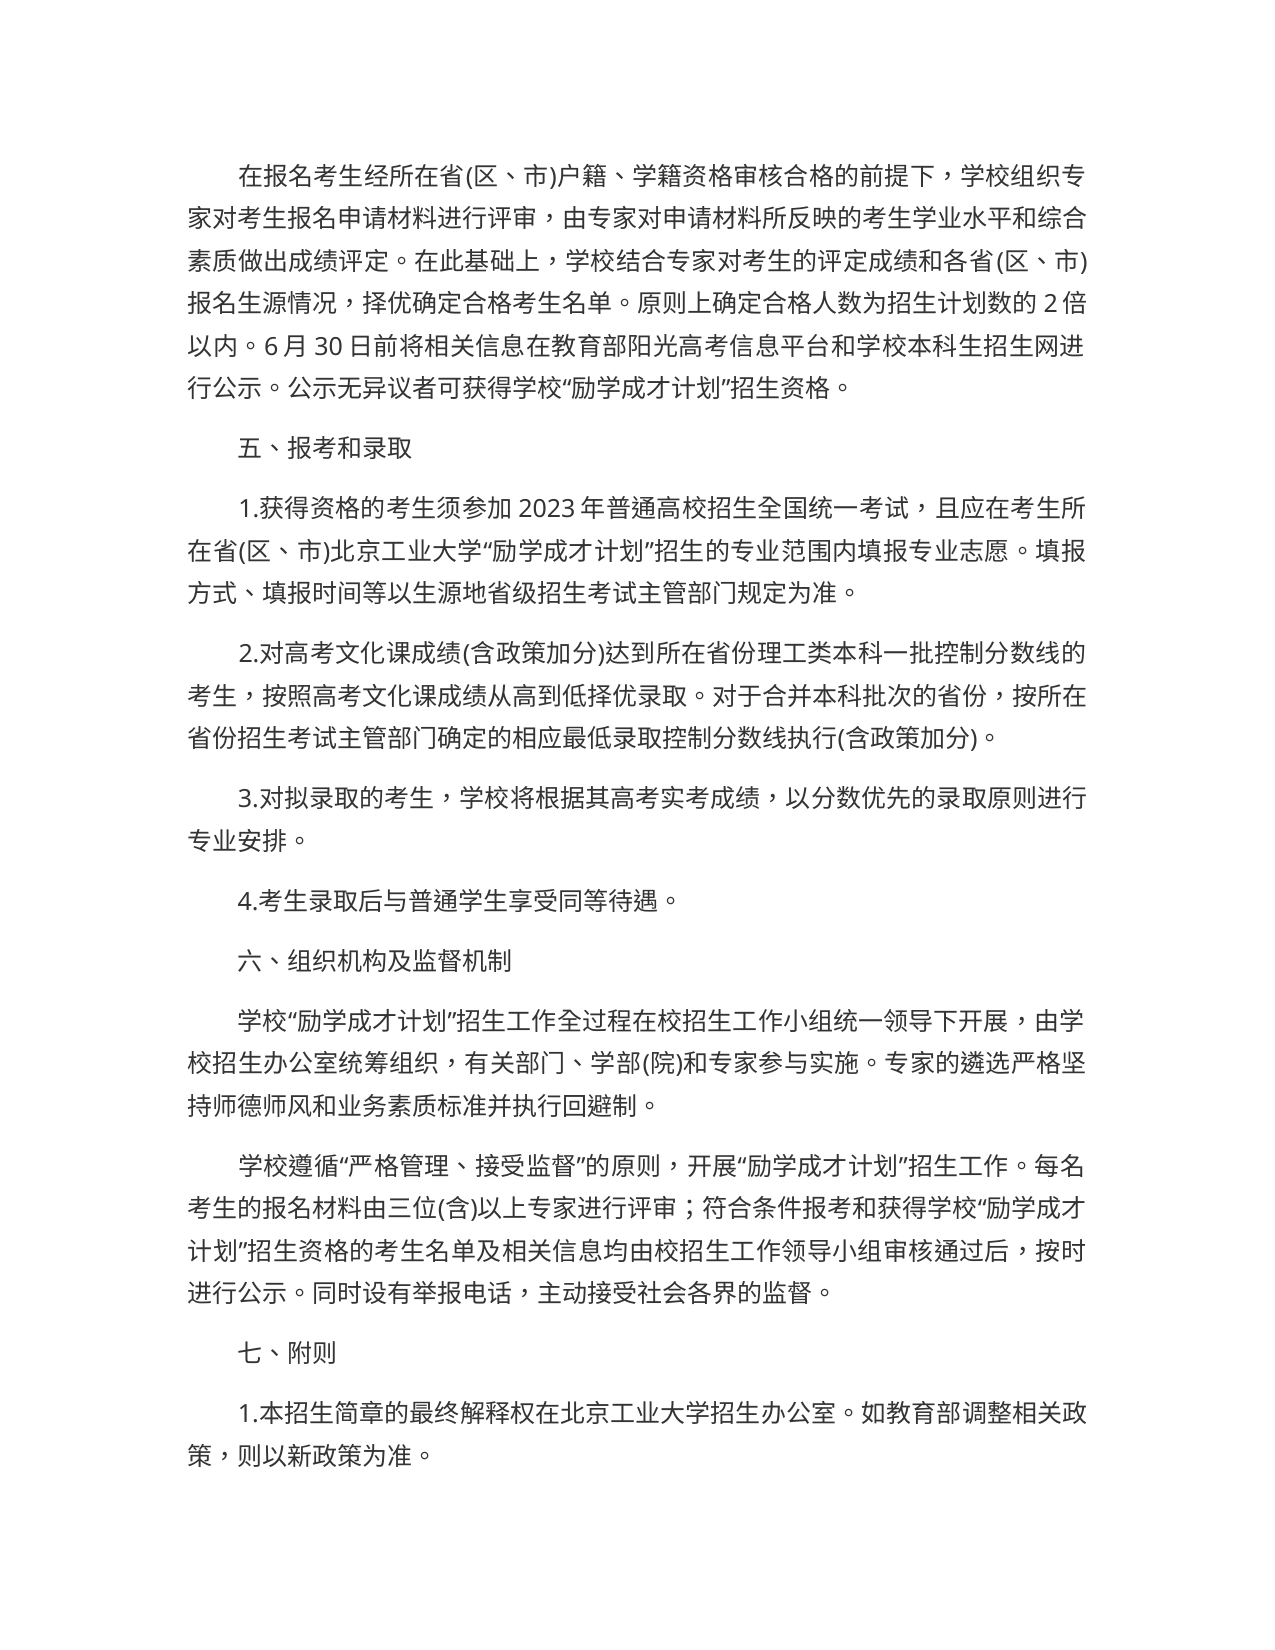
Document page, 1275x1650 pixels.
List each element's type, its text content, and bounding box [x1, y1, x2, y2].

text 五、报考和录取 [187, 422, 1087, 465]
text 1.本招生简章的最终解释权在北京工业大学招生办公室。如教育部调整相关政策，则以新政策为准。 [187, 1387, 1087, 1472]
text 学校遵循“严格管理、接受监督”的原则，开展“励学成才计划”招生工作。每名考生的报名材料由三位(含)以上专家进行评审；符合条件报考和获得学校“励学成才计划”招生资格的考生名单及相关信息均由校招生工作领导小组审核通过后，按时进行公示。同时设有举报电话，主动接受社会各界的监督。 [187, 1140, 1087, 1310]
text 2.对高考文化课成绩(含政策加分)达到所在省份理工类本科一批控制分数线的考生，按照高考文化课成绩从高到低择优录取。对于合并本科批次的省份，按所在省份招生考试主管部门确定的相应最低录取控制分数线执行(含政策加分)。 [187, 627, 1087, 755]
text 学校“励学成才计划”招生工作全过程在校招生工作小组统一领导下开展，由学校招生办公室统筹组织，有关部门、学部(院)和专家参与实施。专家的遴选严格坚持师德师风和业务素质标准并执行回避制。 [187, 995, 1087, 1122]
text 4.考生录取后与普通学生享受同等待遇。 [187, 875, 1087, 917]
text 七、附则 [187, 1327, 1087, 1370]
text 六、组织机构及监督机制 [187, 935, 1087, 977]
text 1.获得资格的考生须参加2023年普通高校招生全国统一考试，且应在考生所在省(区、市)北京工业大学“励学成才计划”招生的专业范围内填报专业志愿。填报方式、填报时间等以生源地省级招生考试主管部门规定为准。 [187, 482, 1087, 610]
text 在报名考生经所在省(区、市)户籍、学籍资格审核合格的前提下，学校组织专家对考生报名申请材料进行评审，由专家对申请材料所反映的考生学业水平和综合素质做出成绩评定。在此基础上，学校结合专家对考生的评定成绩和各省(区、市)报名生源情况，择优确定合格考生名单。原则上确定合格人数为招生计划数的2倍以内。6月30日前将相关信息在教育部阳光高考信息平台和学校本科生招生网进行公示。公示无异议者可获得学校“励学成才计划”招生资格。 [187, 150, 1087, 405]
text 3.对拟录取的考生，学校将根据其高考实考成绩，以分数优先的录取原则进行专业安排。 [187, 772, 1087, 857]
